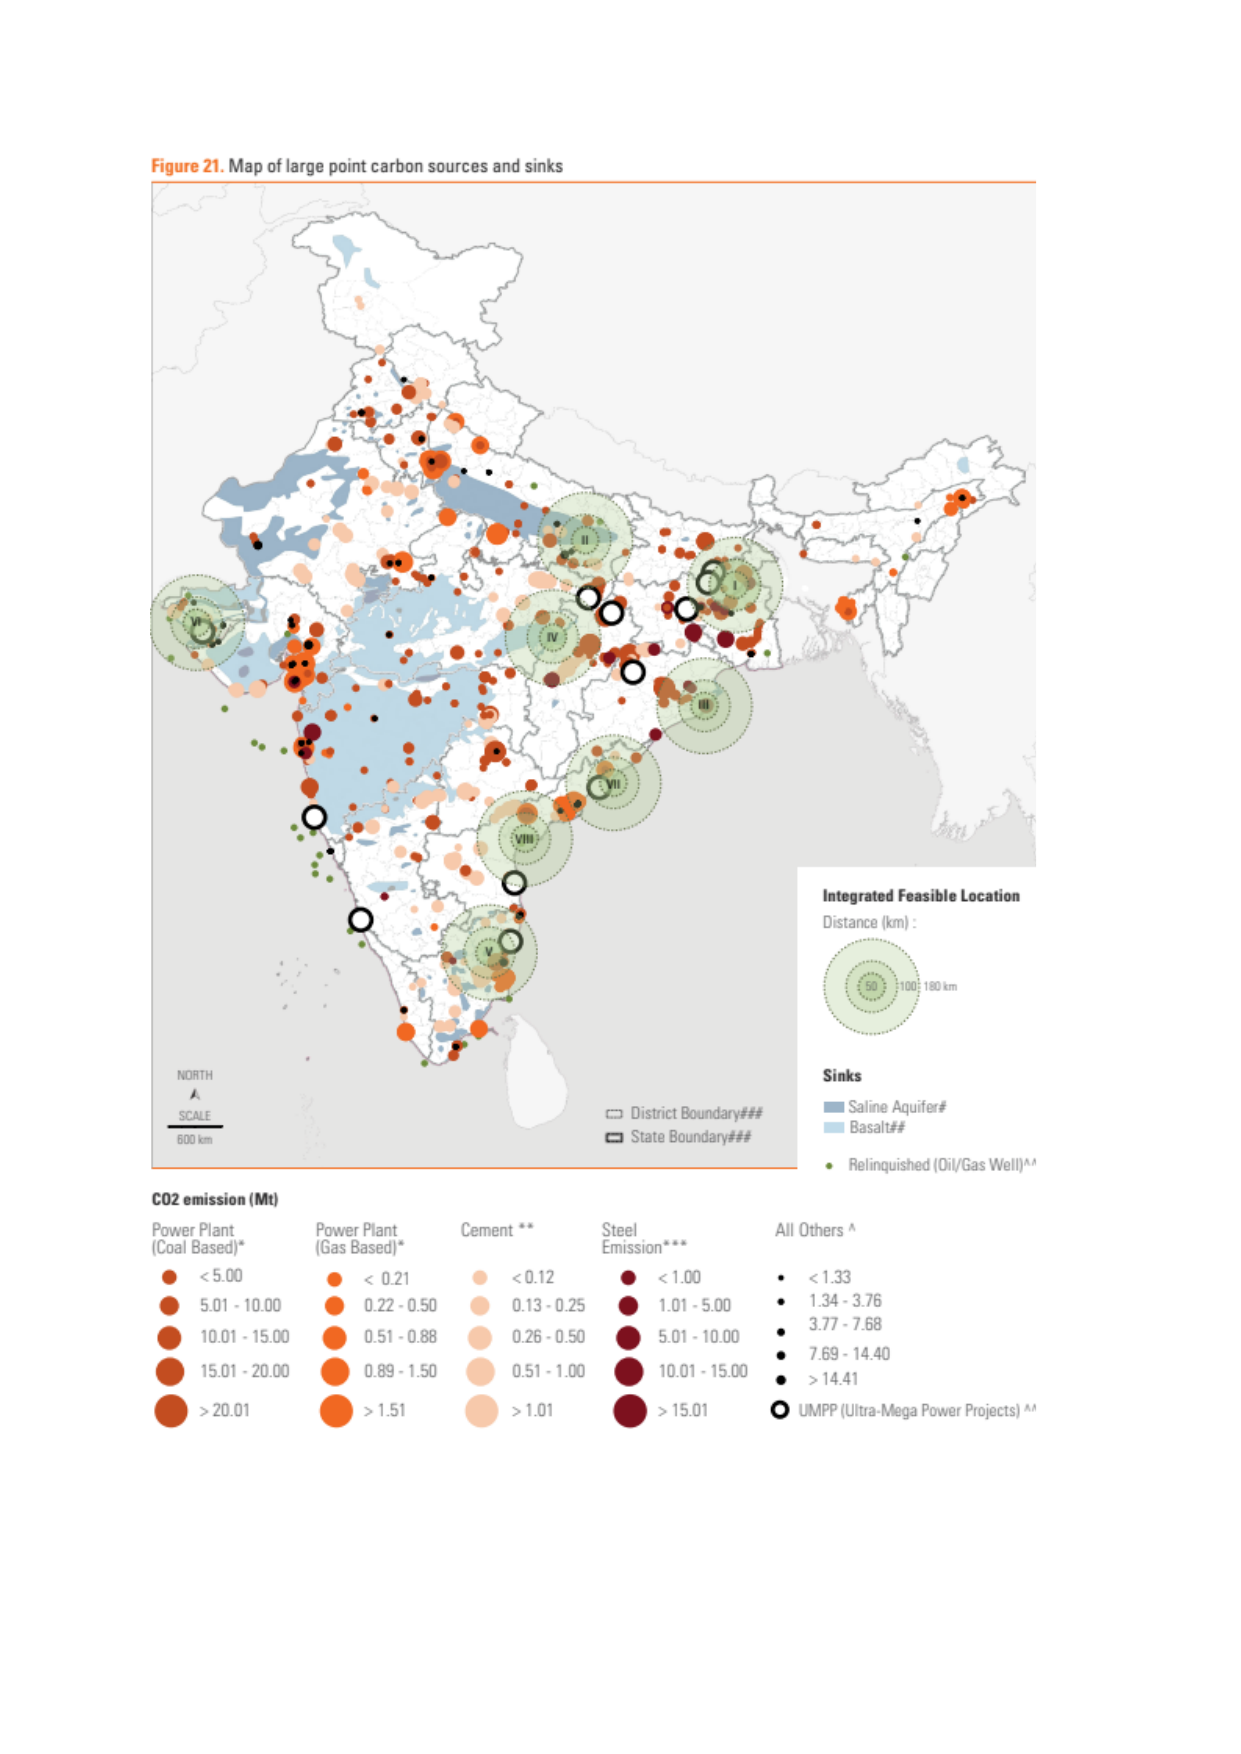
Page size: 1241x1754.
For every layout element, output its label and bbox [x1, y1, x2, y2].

picture [150, 150, 1037, 1440]
